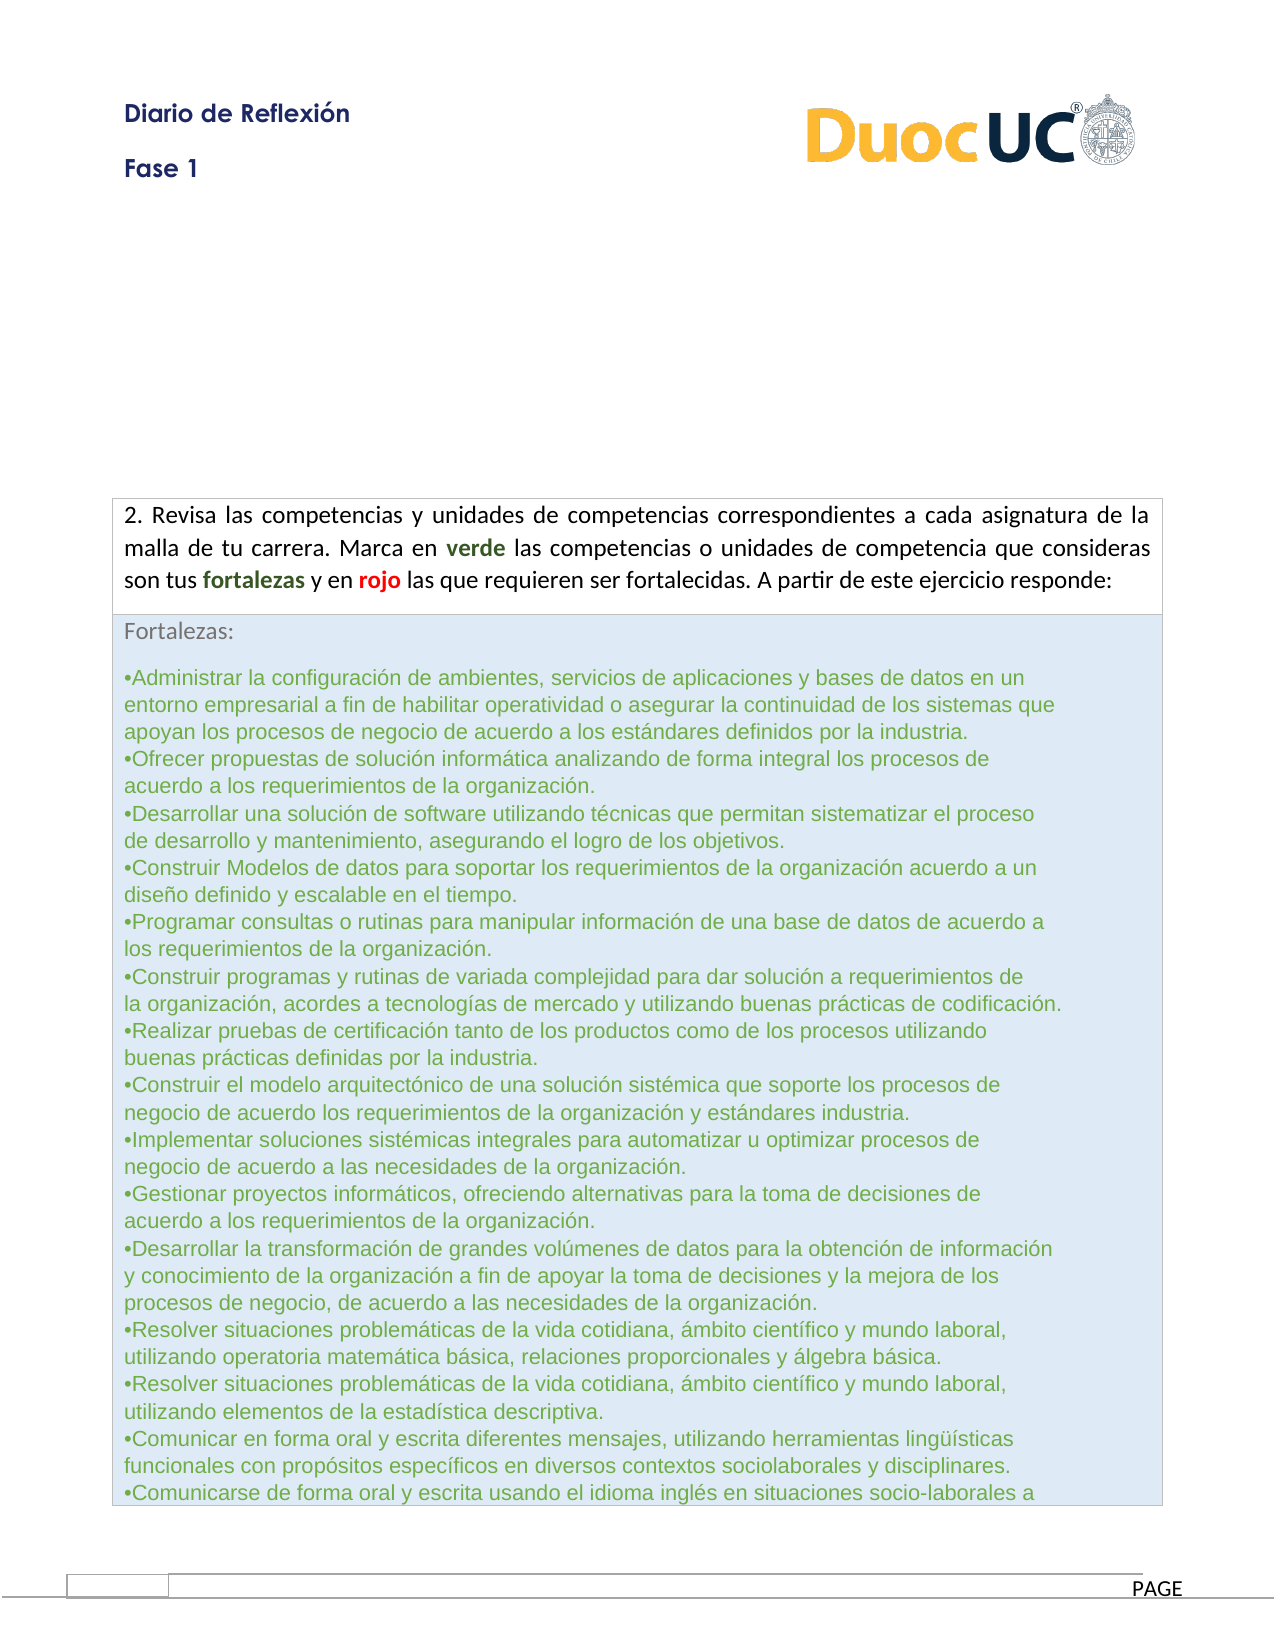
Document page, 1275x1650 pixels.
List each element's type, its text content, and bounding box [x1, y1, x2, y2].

picture [807, 94, 1135, 165]
table_header 2. Revisa las competencias y unidades de competencias correspondientes a cada asignatura de la malla de tu carrera. Marca en verde las competencias o unidades de competencia que consideras son tus fortalezas y en rojo las que requieren ser fortalecidas. A partir de este ejercicio responde: [113, 499, 1162, 614]
